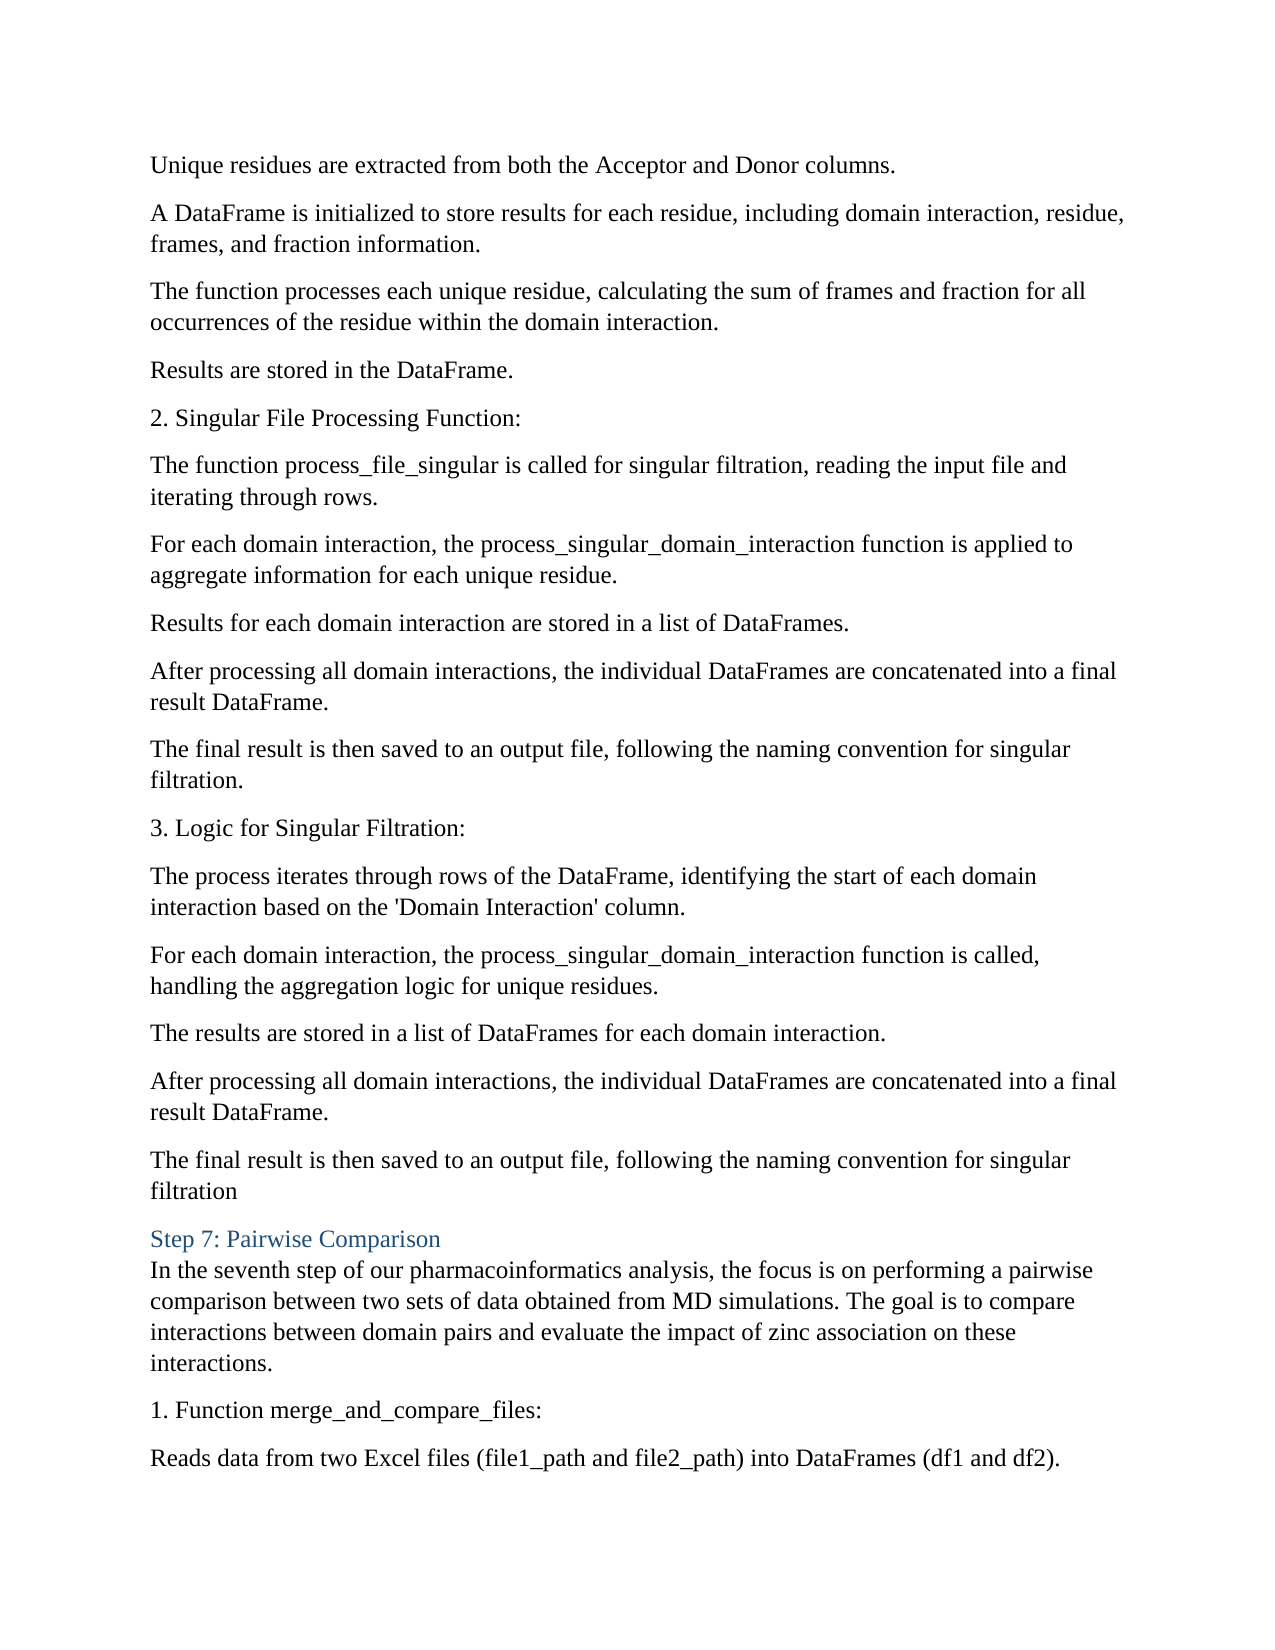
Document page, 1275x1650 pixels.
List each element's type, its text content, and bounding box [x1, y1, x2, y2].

text The final result is then saved to an output file, following the naming convention for singular filtration [150, 1145, 1125, 1205]
text A DataFrame is initialized to store results for each residue, including domain interaction, residue, frames, and fraction information. [150, 198, 1125, 257]
text After processing all domain interactions, the individual DataFrames are concatenated into a final result DataFrame. [150, 1066, 1125, 1126]
text The final result is then saved to an output file, following the naming convention for singular filtration. [150, 734, 1125, 794]
text In the seventh step of our pharmacoinformatics analysis, the focus is on performing a pairwise comparison between two sets of data obtained from MD simulations. The goal is to compare interactions between domain pairs and evaluate the impact of zinc association on these interactions. [150, 1255, 1125, 1377]
text The function process_file_singular is called for singular filtration, reading the input file and iterating through rows. [150, 451, 1125, 510]
text 2. Singular File Processing Function: [150, 403, 1125, 432]
text Results are stored in the DataFrame. [150, 355, 1125, 384]
text Unique residues are extracted from both the Acceptor and Donor columns. [150, 150, 1125, 179]
text The results are stored in a list of DataFrames for each domain interaction. [150, 1018, 1125, 1047]
text 3. Logic for Singular Filtration: [150, 813, 1125, 842]
text After processing all domain interactions, the individual DataFrames are concatenated into a final result DataFrame. [150, 656, 1125, 716]
text Reads data from two Excel files (file1_path and file2_path) into DataFrames (df1 and df2). [150, 1443, 1125, 1472]
text The function processes each unique residue, calculating the sum of frames and fraction for all occurrences of the residue within the domain interaction. [150, 276, 1125, 336]
text For each domain interaction, the process_singular_domain_interaction function is applied to aggregate information for each unique residue. [150, 529, 1125, 589]
text 1. Function merge_and_compare_files: [150, 1396, 1125, 1424]
subtitle Step 7: Pairwise Comparison [150, 1224, 1125, 1252]
text The process iterates through rows of the DataFrame, identifying the start of each domain interaction based on the 'Domain Interaction' column. [150, 861, 1125, 921]
text For each domain interaction, the process_singular_domain_interaction function is called, handling the aggregation logic for unique residues. [150, 940, 1125, 999]
text Results for each domain interaction are stored in a list of DataFrames. [150, 608, 1125, 637]
